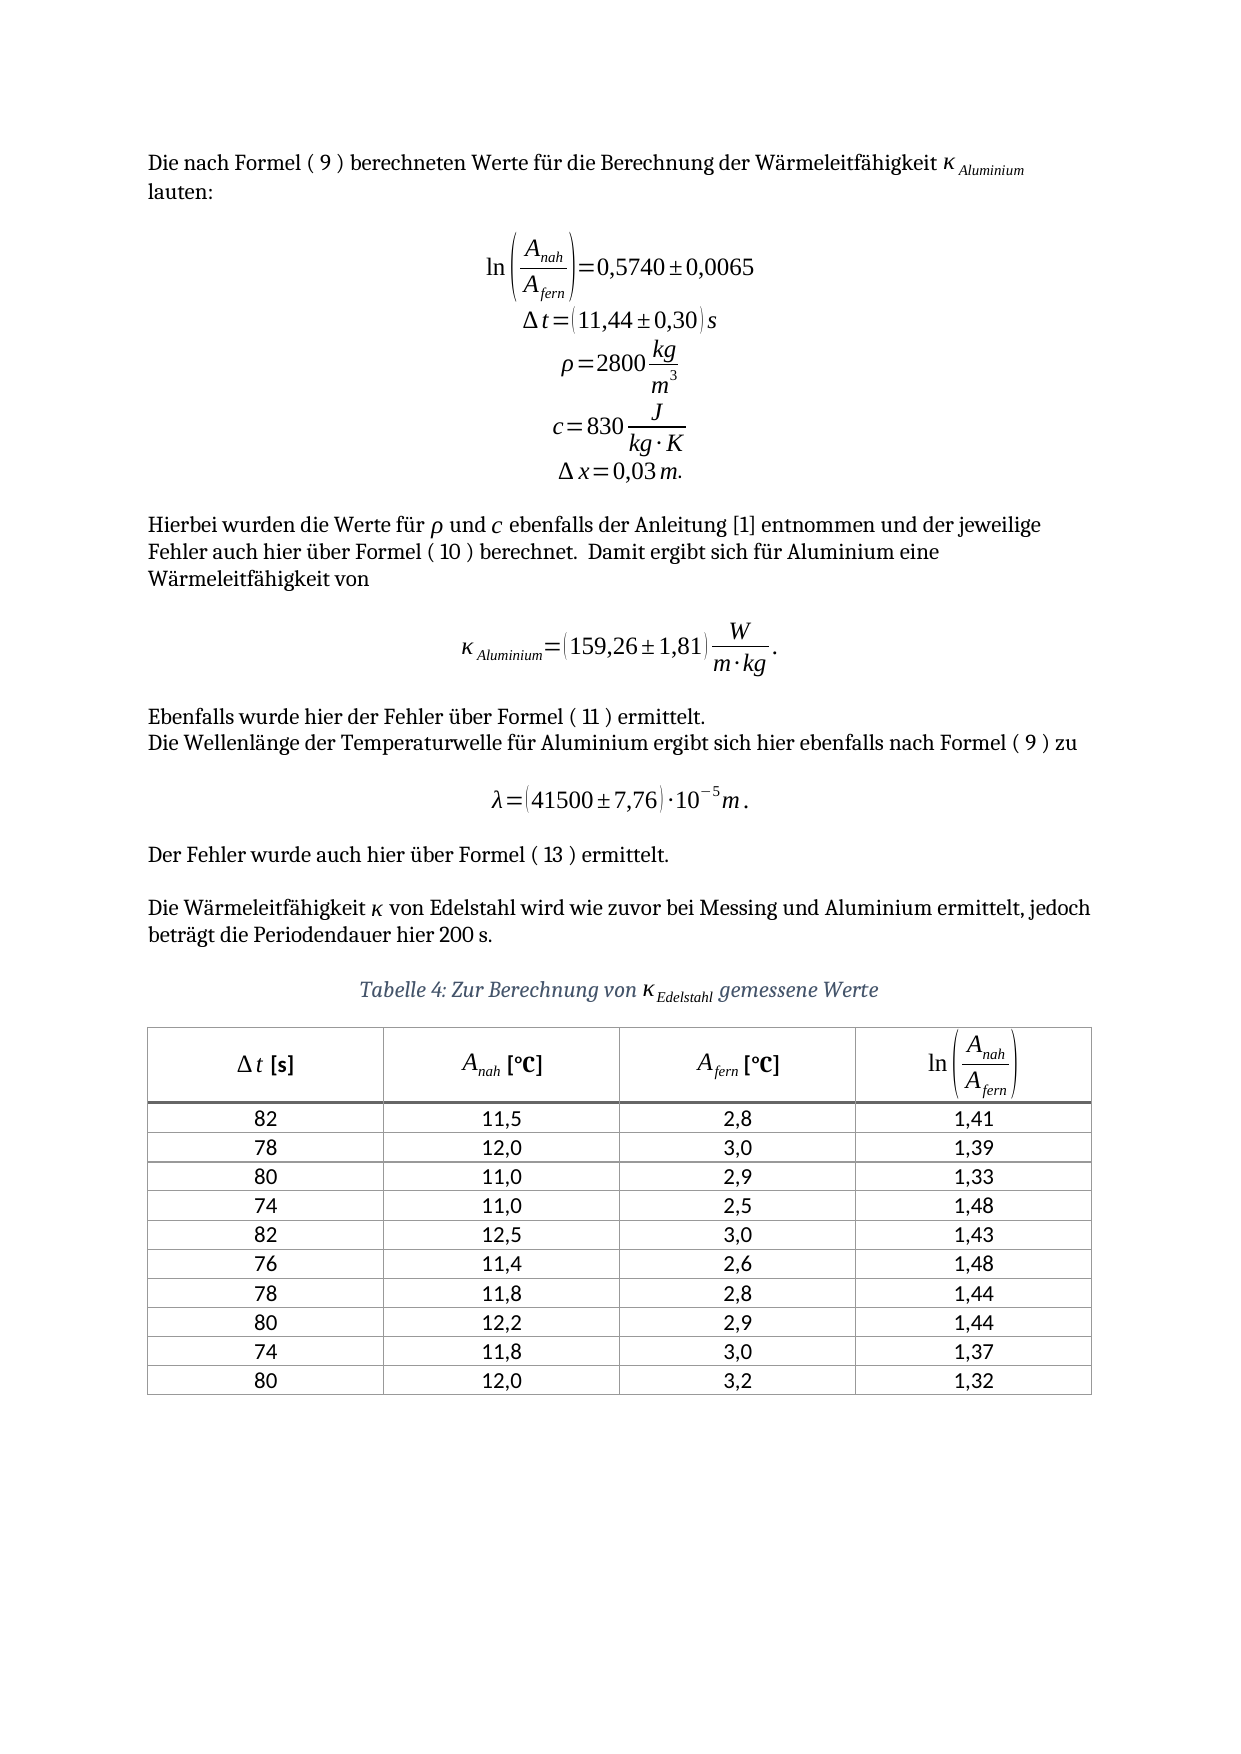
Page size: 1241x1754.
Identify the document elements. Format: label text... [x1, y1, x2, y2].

text Hierbei wurden die Werte für und ebenfalls der Anleitung [1] entnommen und der jeweilige Fehler auch hier über Formel ( 10 ) berechnet. Damit ergibt sich für Aluminium eine Wärmeleitfähigkeit von [148, 511, 1093, 592]
table_cell 80 [148, 1163, 383, 1190]
table_cell 3,0 [620, 1221, 855, 1248]
text Die Wellenlänge der Temperaturwelle für Aluminium ergibt sich hier ebenfalls nach Formel ( 9 ) zu [148, 730, 1093, 756]
table_cell 11,8 [384, 1279, 619, 1307]
table_cell 1,44 [856, 1308, 1091, 1336]
table_cell 1,39 [856, 1133, 1091, 1161]
text Der Fehler wurde auch hier über Formel ( 13 ) ermittelt. [148, 842, 1093, 868]
table_cell 1,41 [856, 1104, 1091, 1132]
table_cell 11,0 [384, 1163, 619, 1190]
table_cell 82 [148, 1221, 383, 1248]
table_cell 1,33 [856, 1163, 1091, 1190]
table_cell 1,32 [856, 1366, 1091, 1394]
text Die nach Formel ( 9 ) berechneten Werte für die Berechnung der Wärmeleitfähigkeit lauten: [148, 148, 1093, 205]
table_header [°C] [620, 1028, 855, 1101]
table_cell 3,2 [620, 1366, 855, 1394]
text Tabelle 4: Zur Berechnung von gemessene Werte [148, 974, 1093, 1006]
table_cell 82 [148, 1104, 383, 1132]
table_cell 1,48 [856, 1191, 1091, 1219]
table_cell 80 [148, 1366, 383, 1394]
table_cell 12,0 [384, 1133, 619, 1161]
table_header [856, 1028, 1091, 1101]
table_cell 2,5 [620, 1191, 855, 1219]
table_cell 74 [148, 1191, 383, 1219]
table_cell 11,4 [384, 1250, 619, 1278]
table_cell 12,5 [384, 1221, 619, 1248]
table_header [s] [148, 1028, 383, 1101]
table_cell 80 [148, 1308, 383, 1336]
table_cell 76 [148, 1250, 383, 1278]
table_cell 2,8 [620, 1104, 855, 1132]
table_cell 11,5 [384, 1104, 619, 1132]
table_cell 12,0 [384, 1366, 619, 1394]
table_cell 11,8 [384, 1337, 619, 1365]
text Die Wärmeleitfähigkeit von Edelstahl wird wie zuvor bei Messing und Aluminium ermittelt, jedoch beträgt die Periodendauer hier 200 s. [148, 894, 1093, 948]
table_header [°C] [384, 1028, 619, 1101]
table_cell 78 [148, 1133, 383, 1161]
table_cell 2,9 [620, 1163, 855, 1190]
table_cell 12,2 [384, 1308, 619, 1336]
table_cell 2,9 [620, 1308, 855, 1336]
table_cell 3,0 [620, 1133, 855, 1161]
text . [148, 457, 1093, 485]
table_cell 78 [148, 1279, 383, 1307]
table_cell 74 [148, 1337, 383, 1365]
table_cell 11,0 [384, 1191, 619, 1219]
table_cell 1,43 [856, 1221, 1091, 1248]
text Ebenfalls wurde hier der Fehler über Formel ( 11 ) ermittelt. [148, 703, 1093, 730]
table_cell 2,8 [620, 1279, 855, 1307]
table_cell 1,37 [856, 1337, 1091, 1365]
table_cell 1,48 [856, 1250, 1091, 1278]
table_cell 2,6 [620, 1250, 855, 1278]
table_cell 1,44 [856, 1279, 1091, 1307]
table_cell 3,0 [620, 1337, 855, 1365]
